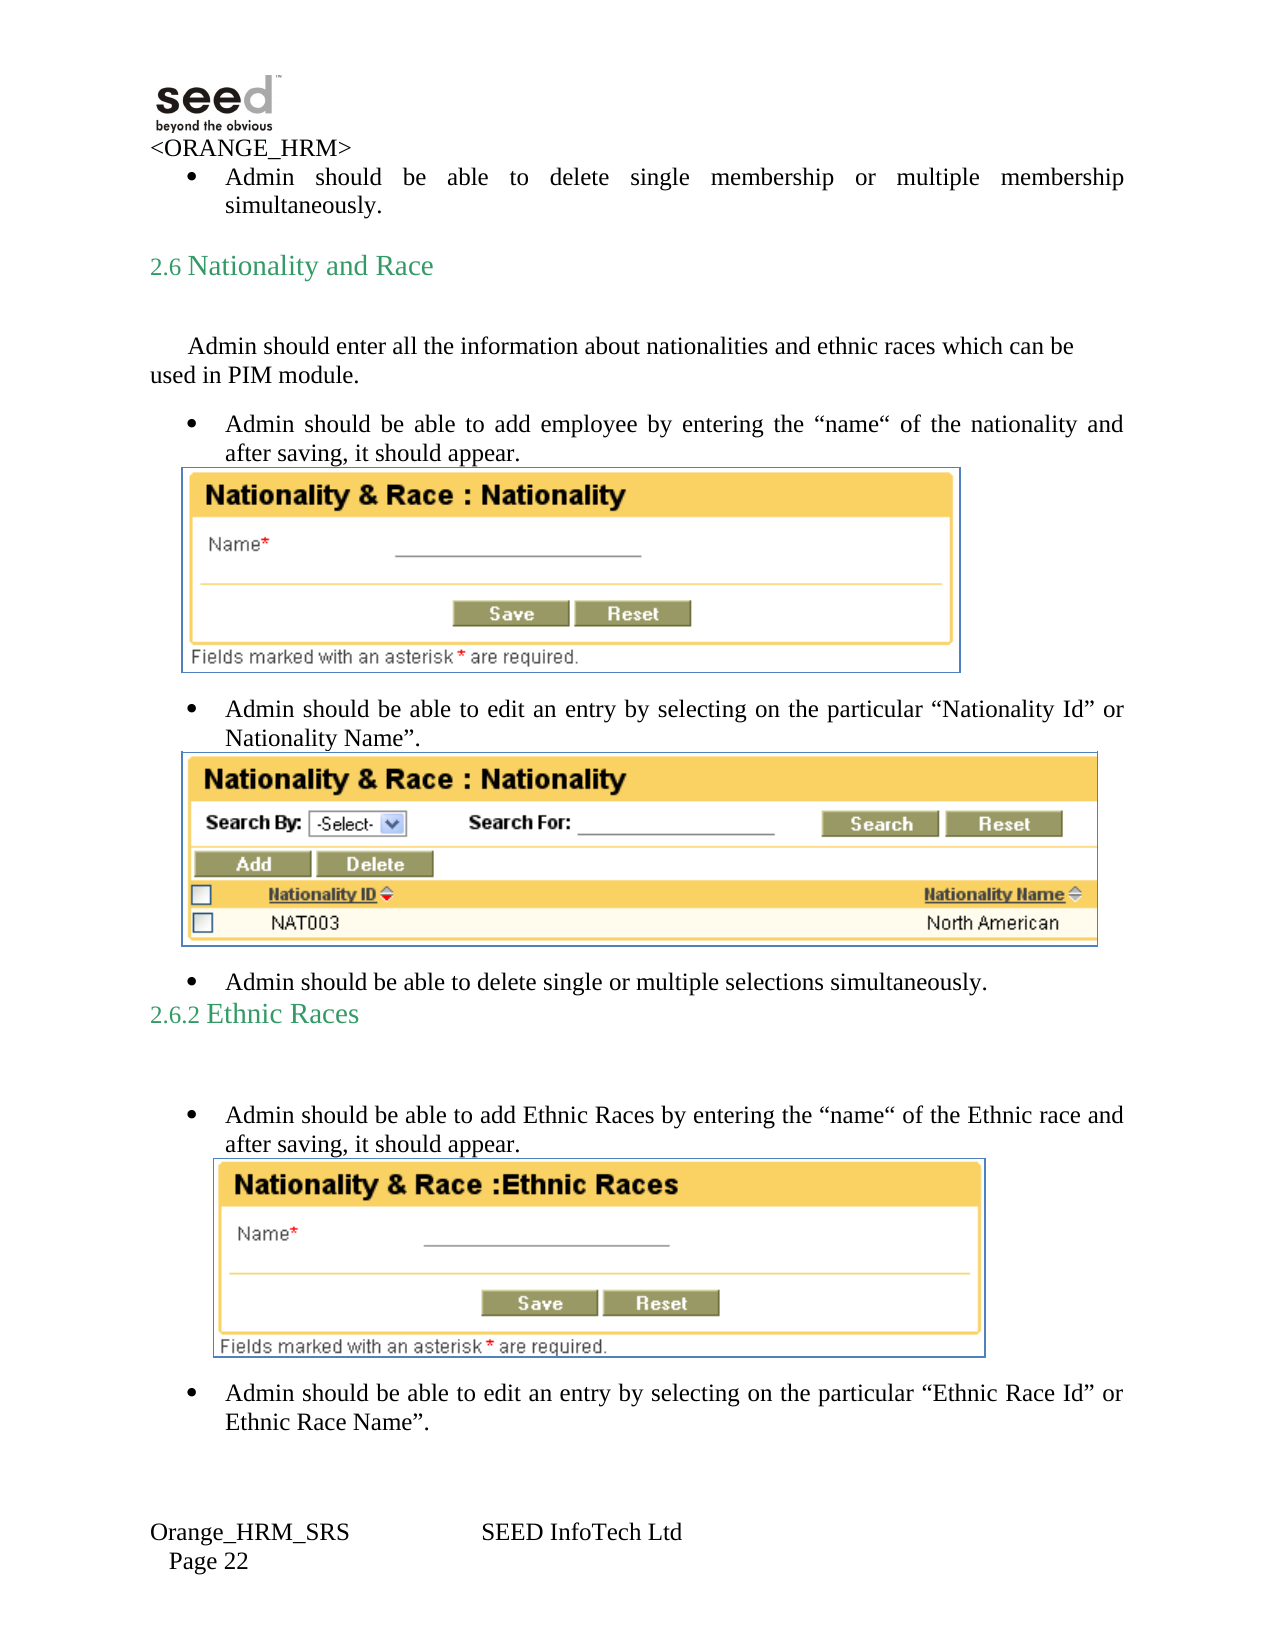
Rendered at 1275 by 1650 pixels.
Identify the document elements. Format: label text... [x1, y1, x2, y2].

list Admin should be able to add Ethnic Races by entering the “name“ of the Ethnic race and after saving, it should appear. [187, 1100, 1125, 1158]
list Admin should be able to add employee by entering the “name“ of the nationality and after saving, it should appear. [187, 409, 1125, 467]
list Admin should be able to delete single membership or multiple membership simultaneously. [187, 162, 1125, 219]
text 2.6.2 Ethnic Races [150, 996, 1125, 1030]
list Admin should be able to edit an entry by selecting on the particular “Ethnic Race Id” or Ethnic Race Name”. [187, 1378, 1125, 1436]
text 2.6 Nationality and Race [150, 248, 1125, 281]
text Admin should enter all the information about nationalities and ethnic races which can be used in PIM module. [150, 331, 1125, 388]
list Admin should be able to delete single or multiple selections simultaneously. [187, 967, 1125, 996]
picture [156, 75, 282, 133]
list Admin should be able to edit an entry by selecting on the particular “Nationality Id” or Nationality Name”. [187, 694, 1125, 751]
